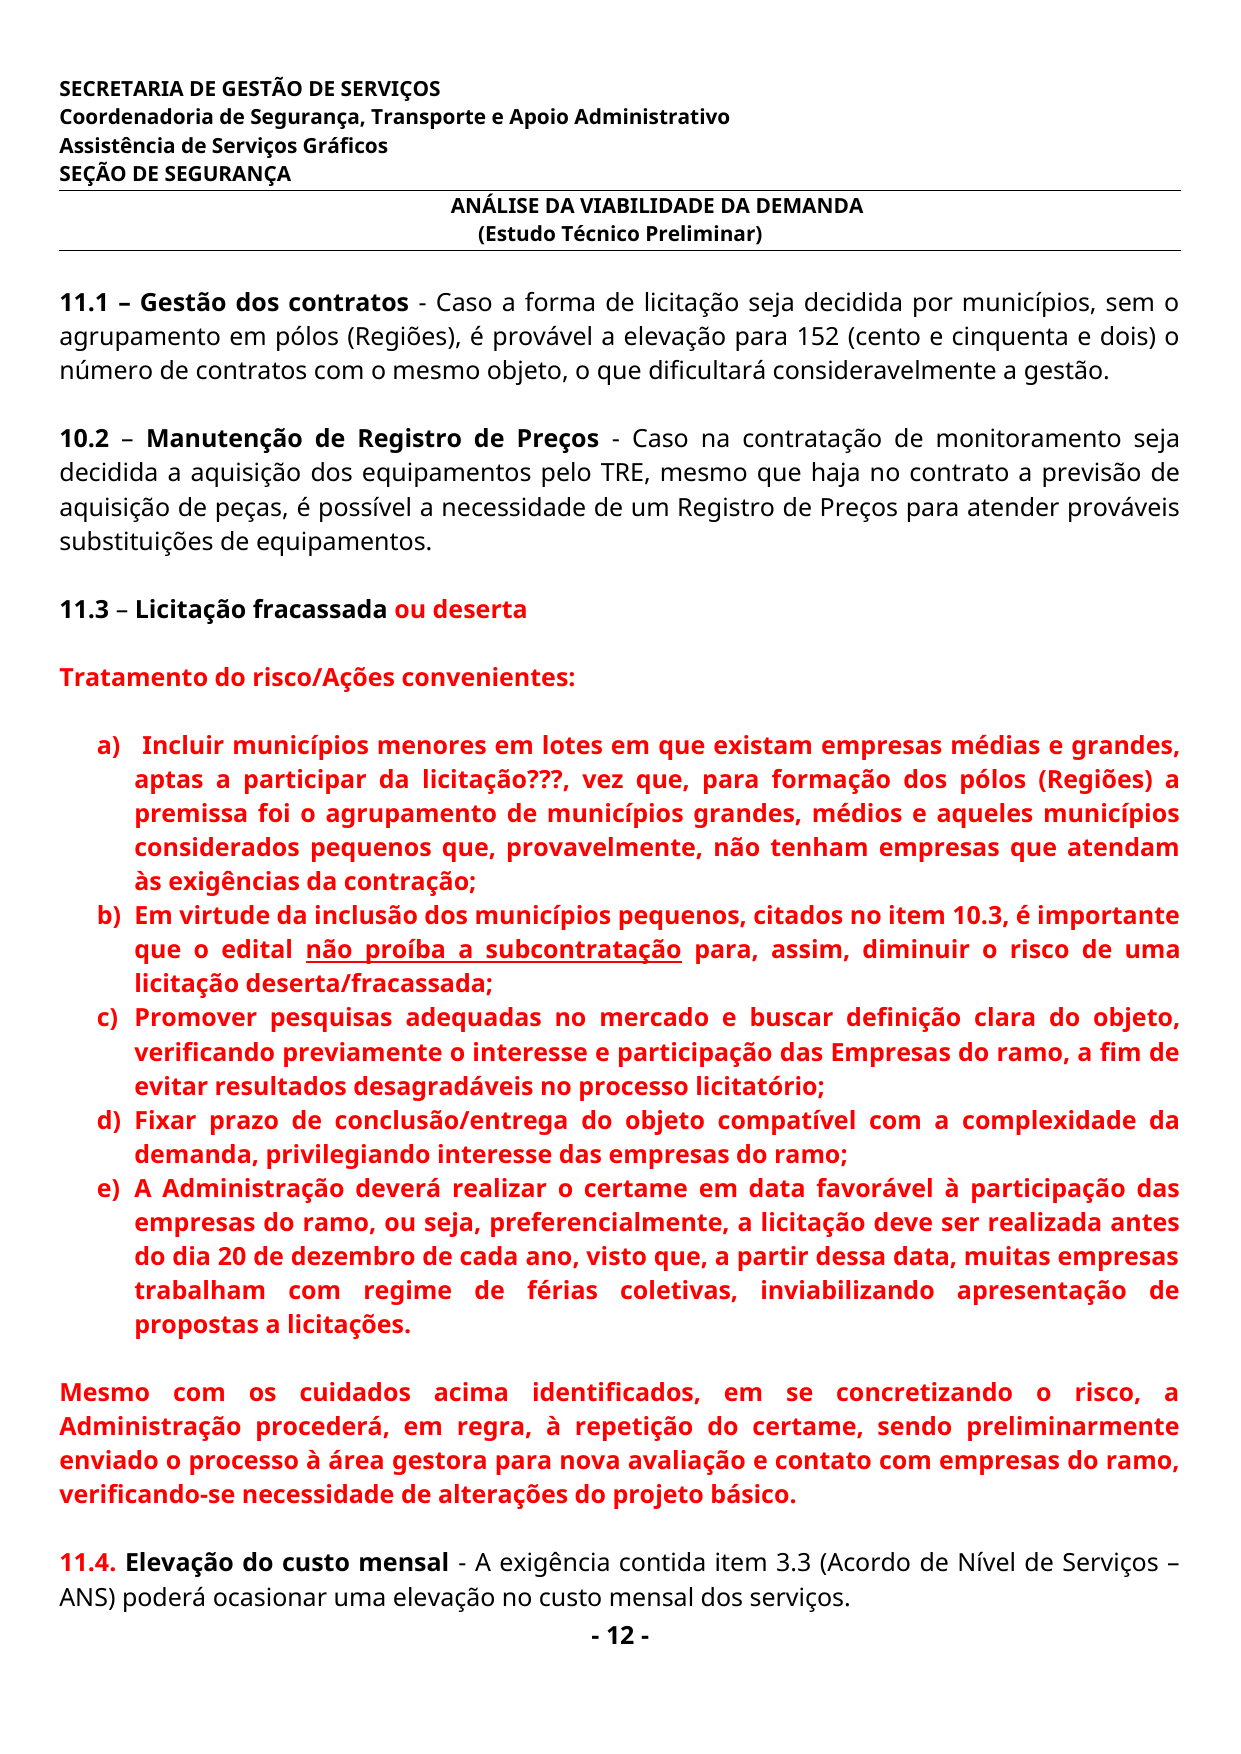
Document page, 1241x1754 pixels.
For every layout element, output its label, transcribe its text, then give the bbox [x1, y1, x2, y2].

list A Administração deverá realizar o certame em data favorável à participação das empresas do ramo, ou seja, preferencialmente, a licitação deve ser realizada antes do dia 20 de dezembro de cada ano, visto que, a partir dessa data, muitas empresas trabalham com regime de férias coletivas, inviabilizando apresentação de propostas a licitações. [97, 1170, 1181, 1341]
list Incluir municípios menores em lotes em que existam empresas médias e grandes, aptas a participar da licitação???, vez que, para formação dos pólos (Regiões) a premissa foi o agrupamento de municípios grandes, médios e aqueles municípios considerados pequenos que, provavelmente, não tenham empresas que atendam às exigências da contração; [97, 728, 1181, 898]
text Tratamento do risco/Ações convenientes: [59, 659, 1181, 693]
text 11.4. Elevação do custo mensal - A exigência contida item 3.3 (Acordo de Nível de Serviços – ANS) poderá ocasionar uma elevação no custo mensal dos serviços. [59, 1545, 1181, 1613]
text Mesmo com os cuidados acima identificados, em se concretizando o risco, a Administração procederá, em regra, à repetição do certame, sendo preliminarmente enviado o processo à área gestora para nova avaliação e contato com empresas do ramo, verificando-se necessidade de alterações do projeto básico. [59, 1375, 1181, 1511]
list Promover pesquisas adequadas no mercado e buscar definição clara do objeto, verificando previamente o interesse e participação das Empresas do ramo, a fim de evitar resultados desagradáveis no processo licitatório; [97, 1000, 1181, 1102]
list Em virtude da inclusão dos municípios pequenos, citados no item 10.3, é importante que o edital não proíba a subcontratação para, assim, diminuir o risco de uma licitação deserta/fracassada; [97, 898, 1181, 1000]
list Fixar prazo de conclusão/entrega do objeto compatível com a complexidade da demanda, privilegiando interesse das empresas do ramo; [97, 1102, 1181, 1170]
text 11.1 – Gestão dos contratos - Caso a forma de licitação seja decidida por municípios, sem o agrupamento em pólos (Regiões), é provável a elevação para 152 (cento e cinquenta e dois) o número de contratos com o mesmo objeto, o que dificultará consideravelmente a gestão. [59, 285, 1181, 387]
text 11.3 – Licitação fracassada ou deserta [59, 591, 1181, 625]
text 10.2 – Manutenção de Registro de Preços - Caso na contratação de monitoramento seja decidida a aquisição dos equipamentos pelo TRE, mesmo que haja no contrato a previsão de aquisição de peças, é possível a necessidade de um Registro de Preços para atender prováveis substituições de equipamentos. [59, 421, 1181, 557]
